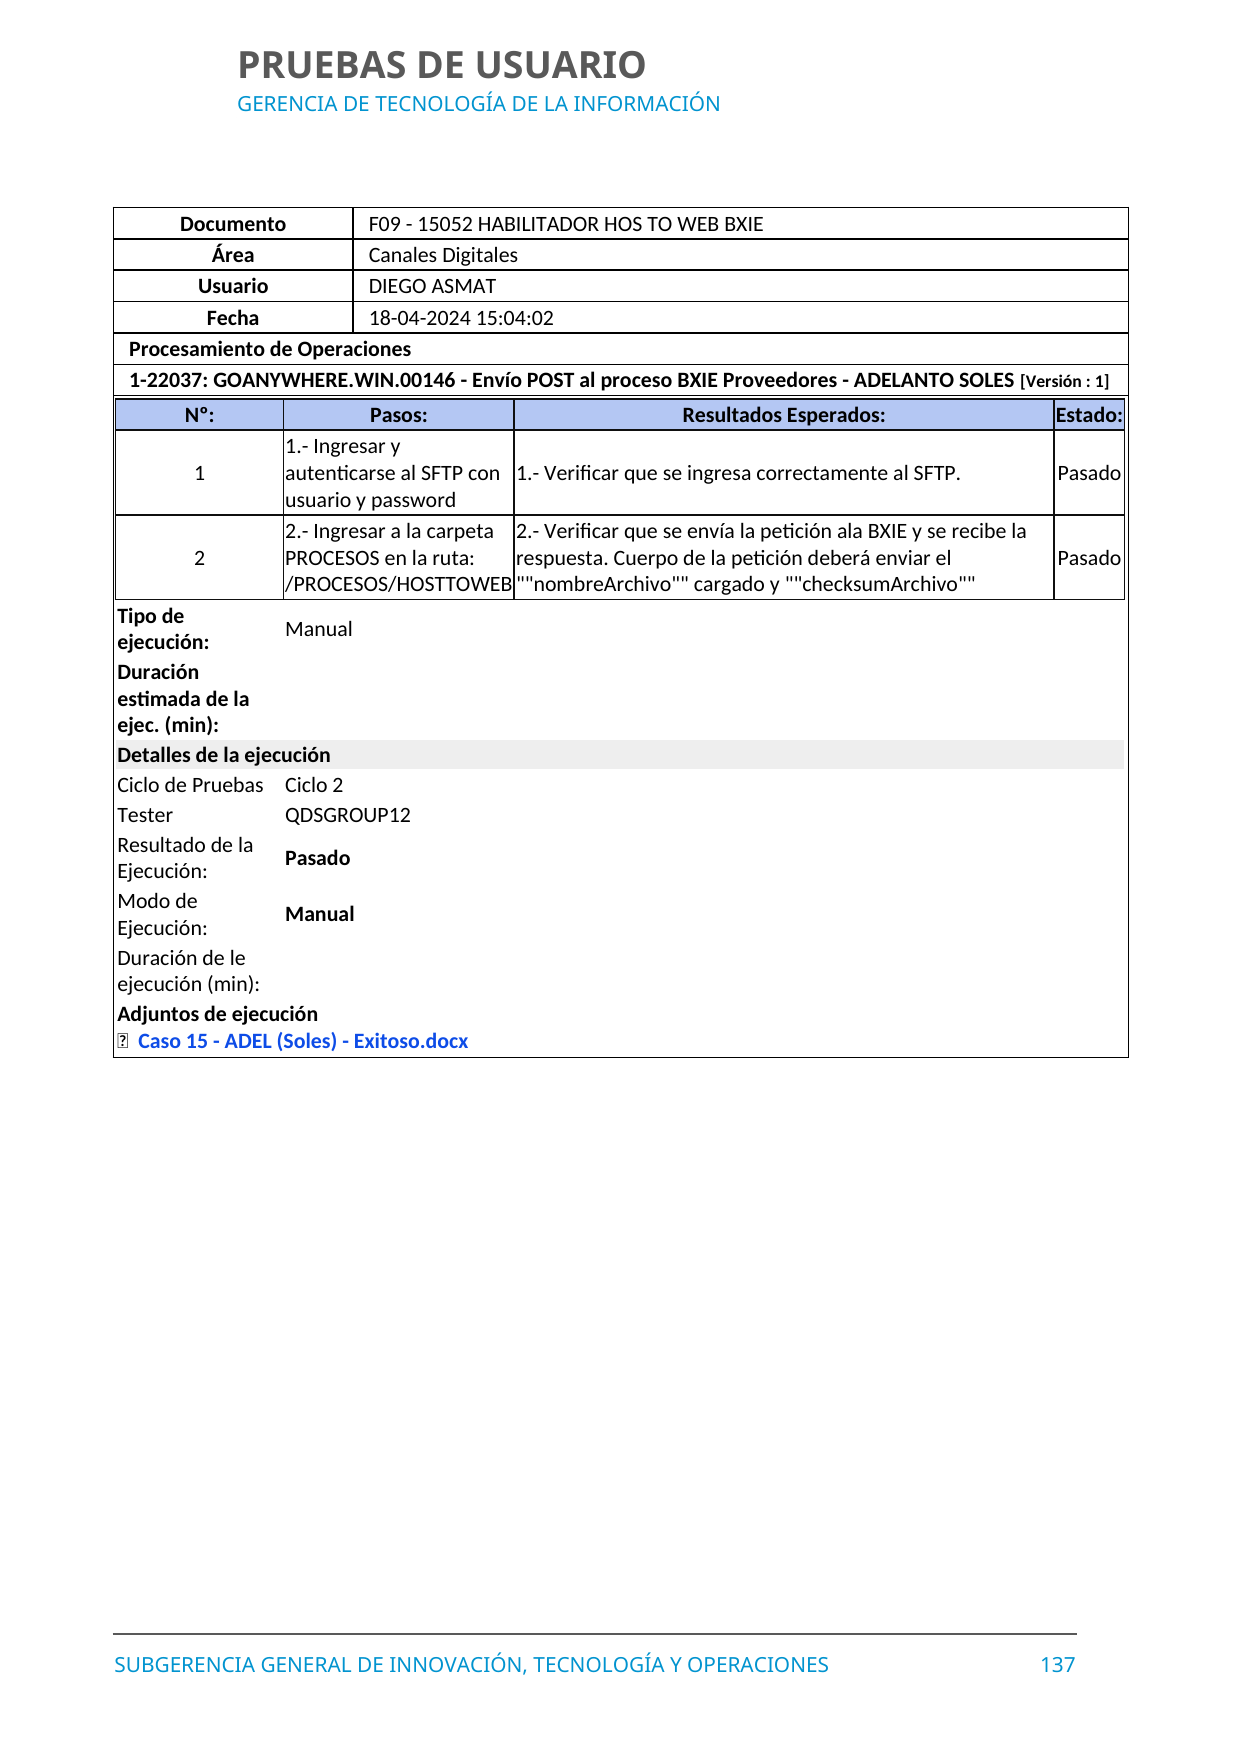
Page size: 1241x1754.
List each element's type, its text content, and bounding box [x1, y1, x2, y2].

table_header Documento [114, 208, 352, 238]
table_cell Área [114, 240, 352, 269]
table_cell Canales Digitales [354, 240, 1128, 269]
table_cell Fecha [114, 302, 352, 332]
table_cell Usuario [114, 271, 352, 301]
table_cell 1-22037: GOANYWHERE.WIN.00146 - Envío POST al proceso BXIE Proveedores - ADELANTO SOLES [Versión : 1] [114, 365, 1128, 395]
table_cell Procesamiento de Operaciones [114, 334, 1128, 363]
table_cell [114, 396, 1128, 1057]
table_header F09 - 15052 HABILITADOR HOS TO WEB BXIE [354, 208, 1128, 238]
table_cell DIEGO ASMAT [354, 271, 1128, 301]
table_cell 18-04-2024 15:04:02 [354, 302, 1128, 332]
